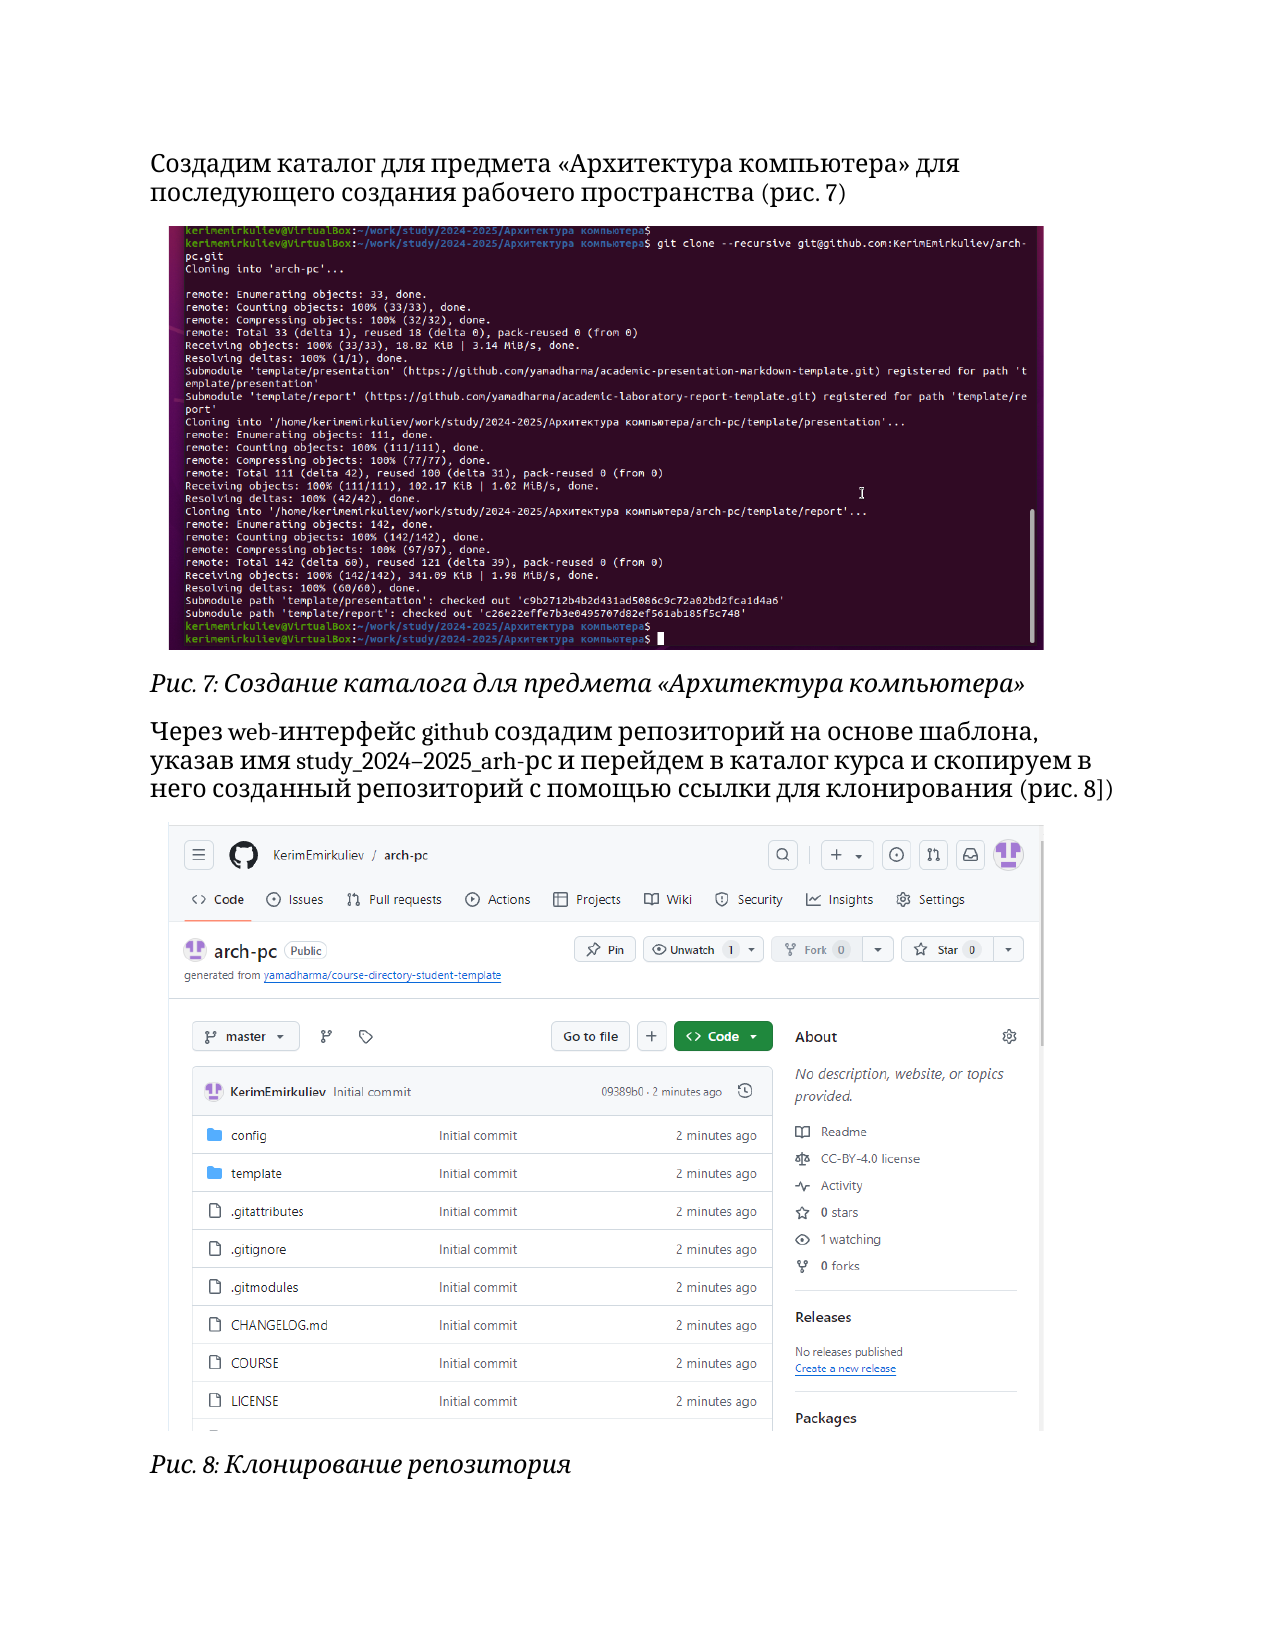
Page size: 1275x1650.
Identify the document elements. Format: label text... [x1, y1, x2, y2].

text Создадим каталог для предмета «Архитектура компьютера» для последующего создания рабочего пространства (рис. 7) [150, 150, 1125, 207]
picture [168, 822, 1044, 1431]
text Рис. 7: Создание каталога для предмета «Архитектура компьютера» [150, 670, 1125, 699]
text Через web-интерфейс github создадим репозиторий на основе шаблона, указав имя study_2024–2025_arh-рс и перейдем в каталог курса и скопируем в него созданный репозиторий с помощью ссылки для клонирования (рис. 8]) [150, 718, 1125, 804]
text Рис. 8: Клонирование репозитория [150, 1451, 1125, 1480]
picture [168, 226, 1044, 650]
